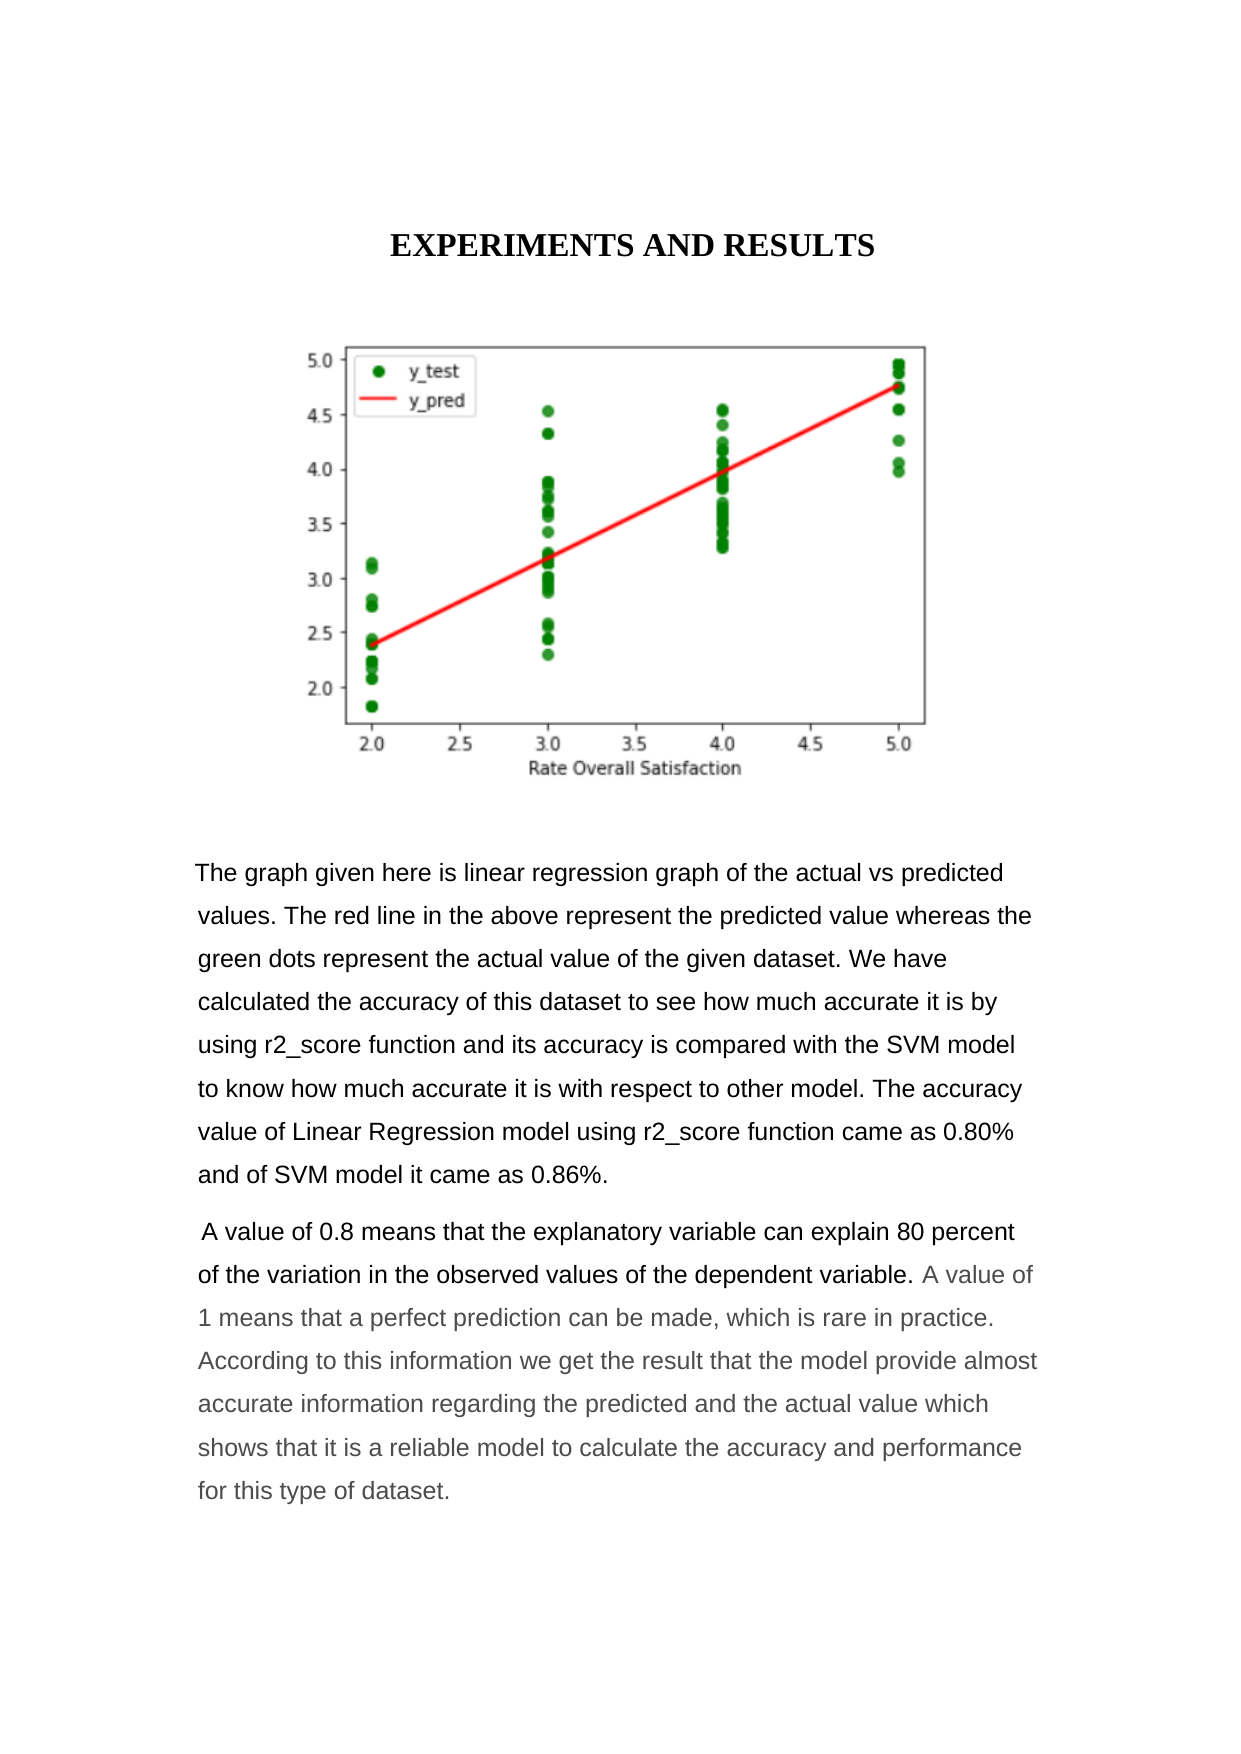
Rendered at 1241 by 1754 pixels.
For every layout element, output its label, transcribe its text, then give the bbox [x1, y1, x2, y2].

text A value of 0.8 means that the explanatory variable can explain 80 percent of the variation in the observed values of the dependent variable. A value of 1 means that a perfect prediction can be made, which is rare in practice. According to this information we get the result that the model provide almost accurate information regarding the predicted and the actual value which shows that it is a reliable model to calculate the accuracy and performance for this type of dataset. [194, 1217, 1043, 1504]
text The graph given here is linear regression graph of the actual vs predicted values. The red line in the above represent the predicted value whereas the green dots represent the actual value of the given dataset. We have calculated the accuracy of this dataset to see how much accurate it is by using r2_score function and its accuracy is compared with the SVM model to know how much accurate it is with respect to other model. The accuracy value of Linear Regression model using r2_score function came as 0.80% and of SVM model it came as 0.86%. [194, 858, 1043, 1188]
picture [288, 335, 961, 797]
text EXPERIMENTS AND RESULTS [198, 225, 1043, 263]
